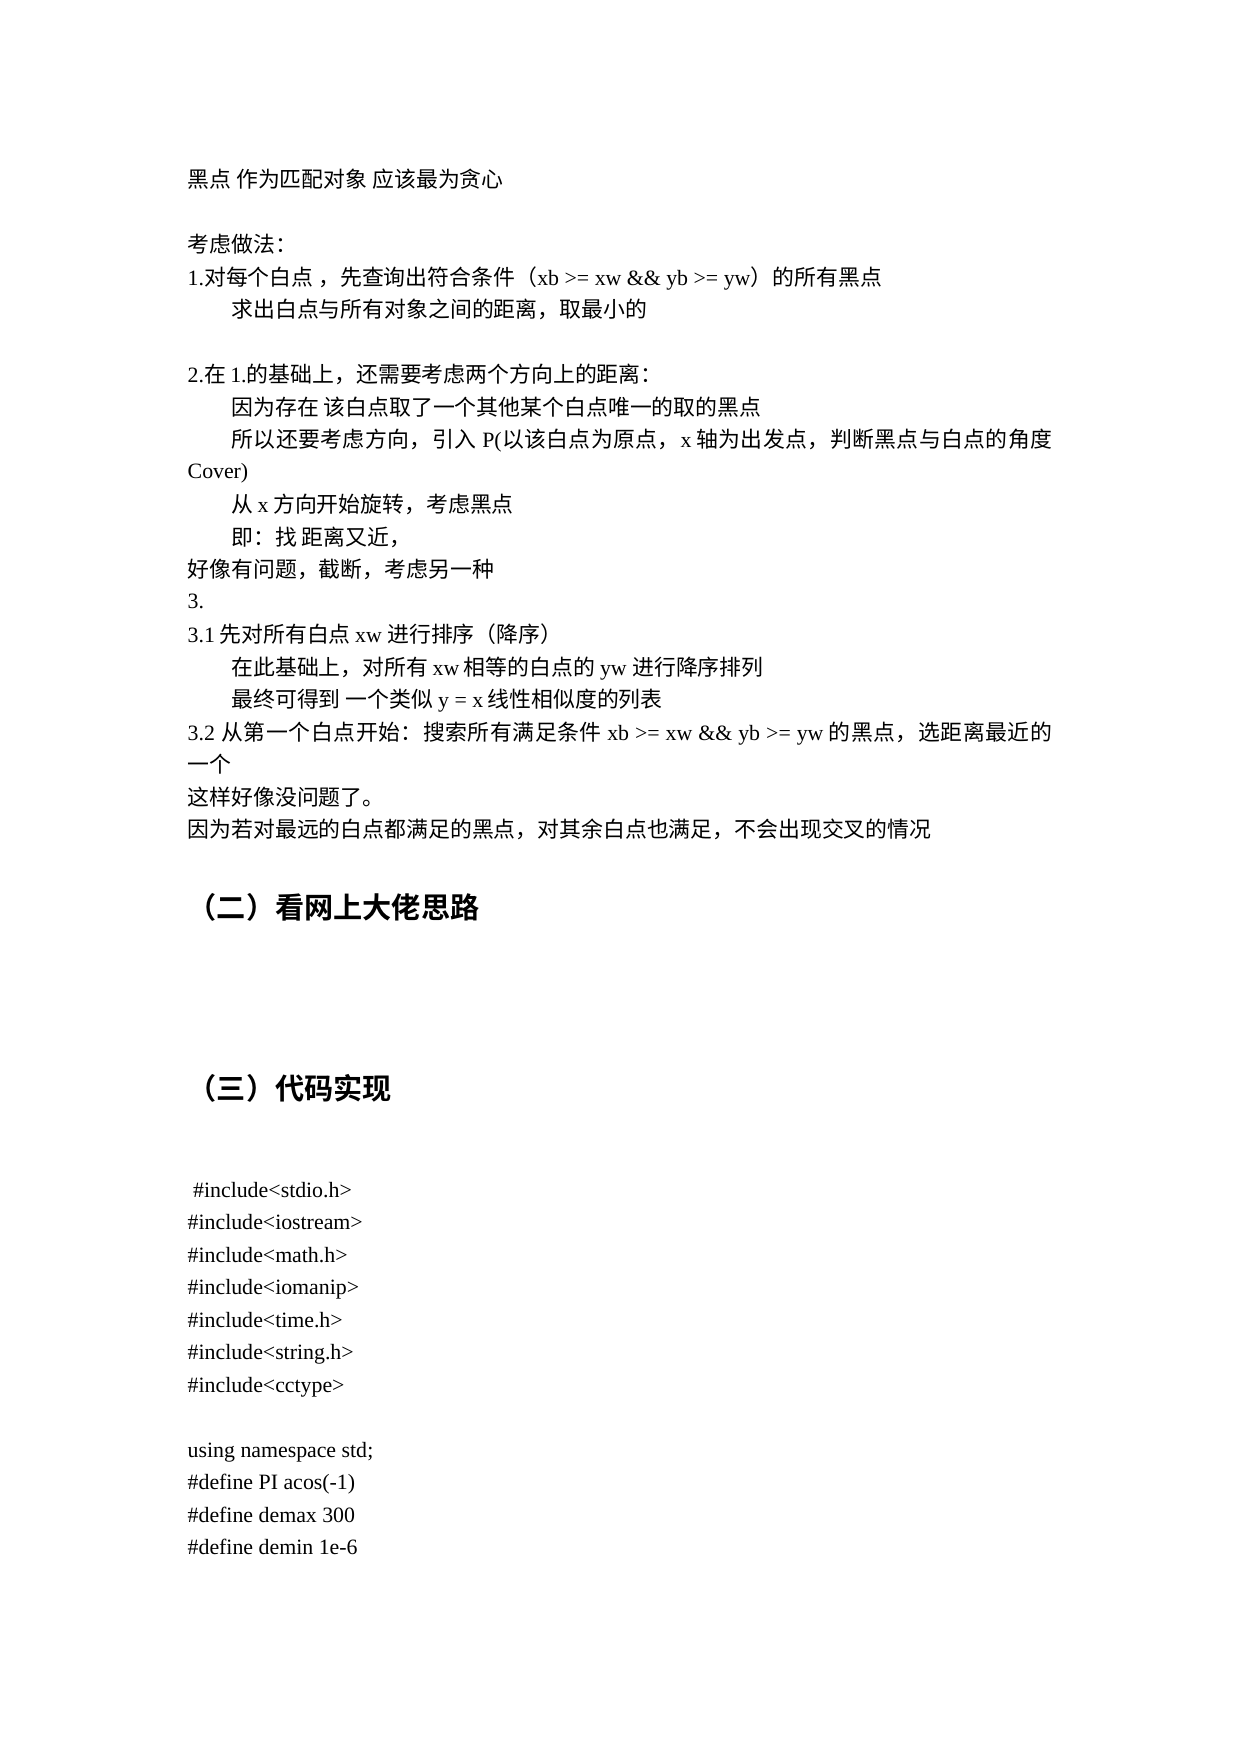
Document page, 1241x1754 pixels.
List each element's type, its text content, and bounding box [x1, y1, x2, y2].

text 最终可得到 一个类似 y = x线性相似度的列表 [187, 682, 1053, 714]
text #include<string.h> [187, 1336, 1053, 1368]
text #include<iomanip> [187, 1271, 1053, 1303]
text 1.对每个白点 ，先查询出符合条件（xb >= xw && yb >= yw）的所有黑点 [187, 259, 1053, 292]
text 考虑做法： [187, 227, 1053, 259]
text 3.2 从第一个白点开始：搜索所有满足条件xb >= xw && yb >= yw的黑点，选距离最近的一个 [187, 714, 1053, 779]
text 好像有问题，截断，考虑另一种 [187, 552, 1053, 584]
text 即：找 距离又近， [187, 519, 1053, 552]
text 求出白点与所有对象之间的距离，取最小的 [187, 292, 1053, 324]
subtitle 代码实现 [187, 1054, 1053, 1119]
text #include<time.h> [187, 1303, 1053, 1336]
text #define demax 300 [187, 1498, 1053, 1531]
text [187, 162, 1053, 194]
text 因为若对最远的白点都满足的黑点，对其余白点也满足，不会出现交叉的情况 [187, 812, 1053, 844]
text using namespace std; [187, 1433, 1053, 1466]
text #include<iostream> [187, 1206, 1053, 1238]
text 因为存在 该白点取了一个其他某个白点唯一的取的黑点 [187, 389, 1053, 422]
subtitle （二）看网上大佬思路 [187, 874, 1053, 939]
text 2.在1.的基础上，还需要考虑两个方向上的距离： [187, 357, 1053, 389]
text 从x方向开始旋转，考虑黑点 [187, 487, 1053, 519]
text 3.1先对所有白点xw 进行排序（降序） [187, 617, 1053, 649]
text 这样好像没问题了。 [187, 779, 1053, 812]
text 3. [187, 584, 1053, 617]
text 所以还要考虑方向，引入 P(以该白点为原点，x轴为出发点，判断黑点与白点的角度 Cover) [187, 422, 1053, 487]
text 在此基础上，对所有xw相等的白点的 yw 进行降序排列 [187, 649, 1053, 682]
text #include<math.h> [187, 1238, 1053, 1271]
text #include<cctype> [187, 1368, 1053, 1401]
text #define demin 1e-6 [187, 1531, 1053, 1563]
text #include<stdio.h> [187, 1173, 1053, 1206]
text #define PI acos(-1) [187, 1466, 1053, 1498]
